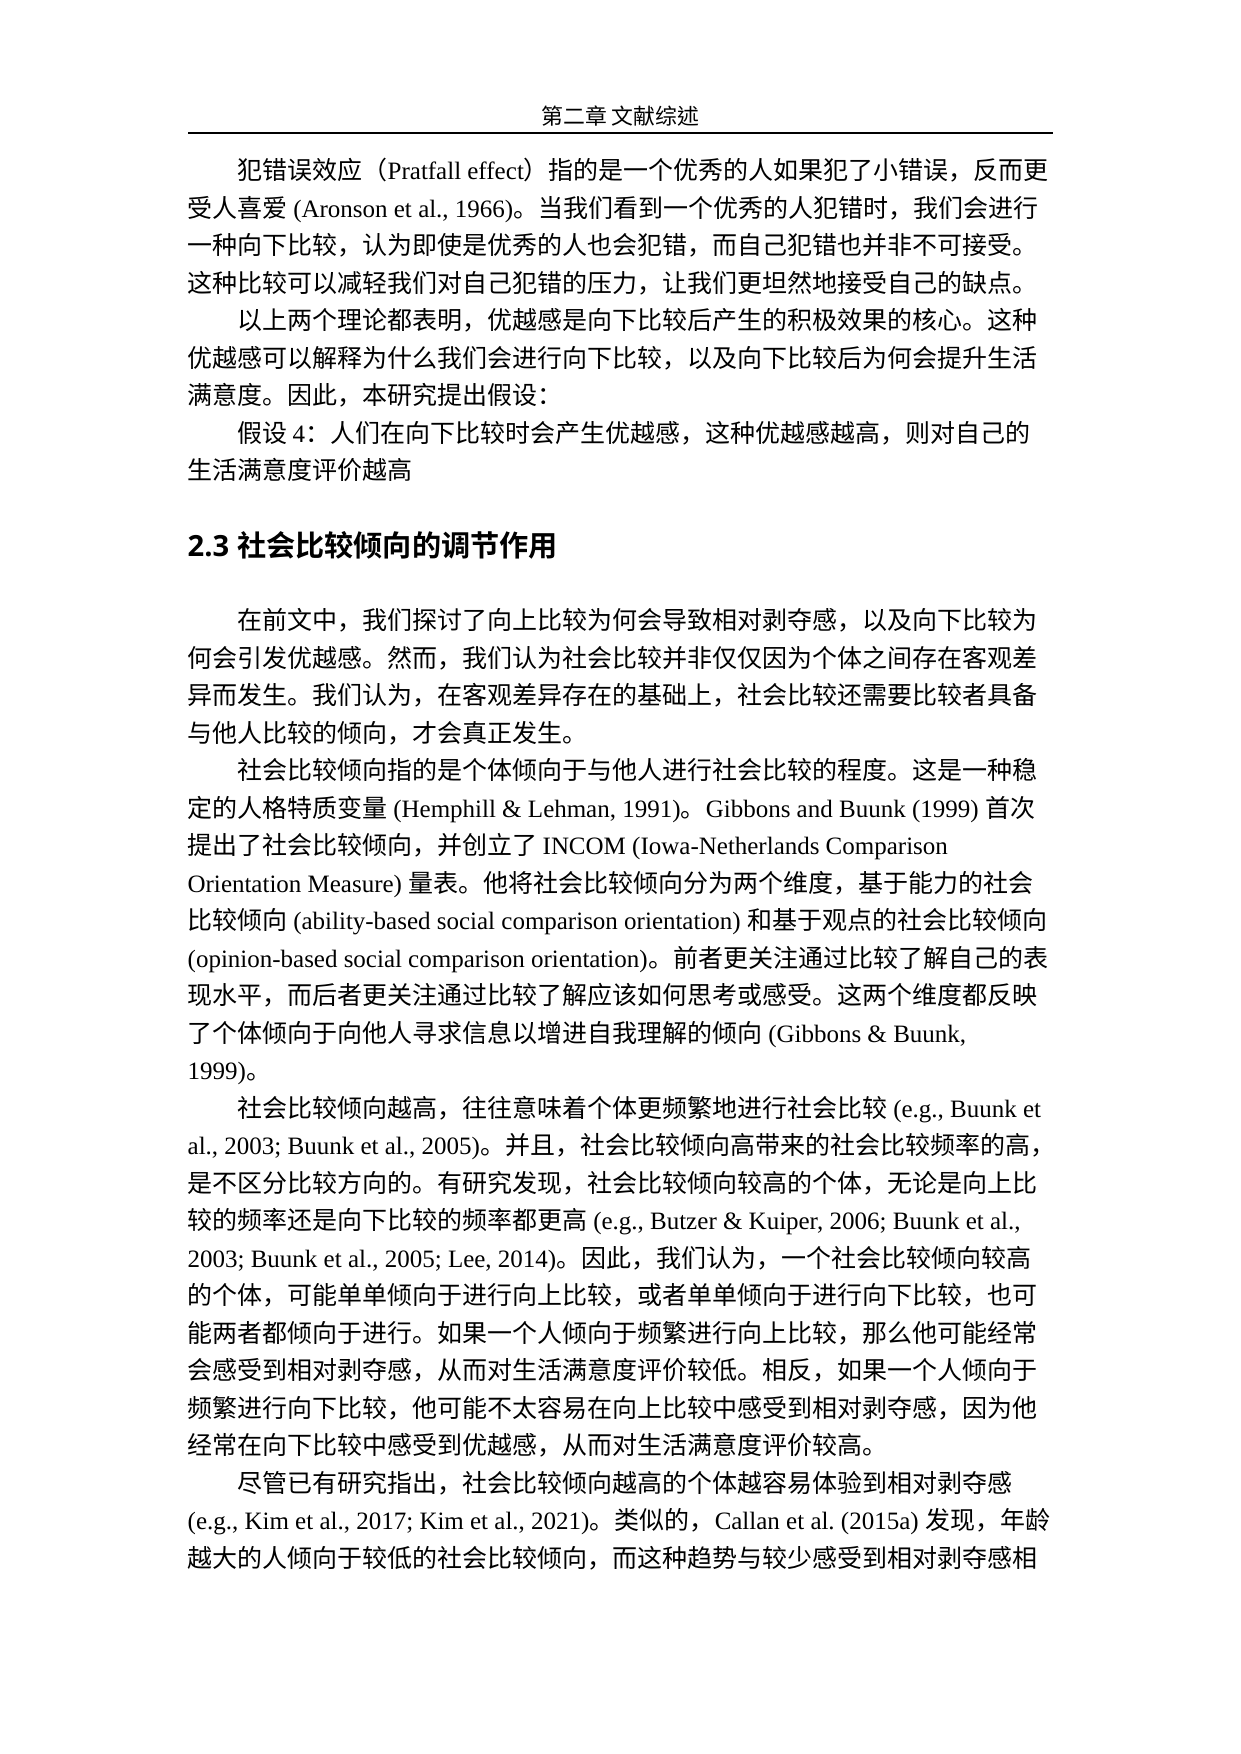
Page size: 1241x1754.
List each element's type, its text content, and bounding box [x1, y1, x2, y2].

subtitle 2.3 社会比较倾向的调节作用 [187, 506, 1053, 581]
text 以上两个理论都表明，优越感是向下比较后产生的积极效果的核心。这种优越感可以解释为什么我们会进行向下比较，以及向下比较后为何会提升生活满意度。因此，本研究提出假设： [187, 300, 1053, 412]
text 犯错误效应（Pratfall effect）指的是一个优秀的人如果犯了小错误，反而更受人喜爱 (Aronson et al., 1966)。当我们看到一个优秀的人犯错时，我们会进行一种向下比较，认为即使是优秀的人也会犯错，而自己犯错也并非不可接受。这种比较可以减轻我们对自己犯错的压力，让我们更坦然地接受自己的缺点。 [187, 150, 1053, 300]
text 社会比较倾向指的是个体倾向于与他人进行社会比较的程度。这是一种稳定的人格特质变量 (Hemphill & Lehman, 1991)。Gibbons and Buunk (1999) 首次提出了社会比较倾向，并创立了INCOM (Iowa-Netherlands Comparison Orientation Measure) 量表。他将社会比较倾向分为两个维度，基于能力的社会比较倾向 (ability-based social comparison orientation) 和基于观点的社会比较倾向 (opinion-based social comparison orientation)。前者更关注通过比较了解自己的表现水平，而后者更关注通过比较了解应该如何思考或感受。这两个维度都反映了个体倾向于向他人寻求信息以增进自我理解的倾向 (Gibbons & Buunk, 1999)。 [187, 750, 1053, 1087]
text 在前文中，我们探讨了向上比较为何会导致相对剥夺感，以及向下比较为何会引发优越感。然而，我们认为社会比较并非仅仅因为个体之间存在客观差异而发生。我们认为，在客观差异存在的基础上，社会比较还需要比较者具备与他人比较的倾向，才会真正发生。 [187, 600, 1053, 750]
text 假设4：人们在向下比较时会产生优越感，这种优越感越高，则对自己的生活满意度评价越高 [187, 412, 1053, 487]
text 社会比较倾向越高，往往意味着个体更频繁地进行社会比较 (e.g., Buunk et al., 2003; Buunk et al., 2005)。并且，社会比较倾向高带来的社会比较频率的高，是不区分比较方向的。有研究发现，社会比较倾向较高的个体，无论是向上比较的频率还是向下比较的频率都更高 (e.g., Butzer & Kuiper, 2006; Buunk et al., 2003; Buunk et al., 2005; Lee, 2014)。因此，我们认为，一个社会比较倾向较高的个体，可能单单倾向于进行向上比较，或者单单倾向于进行向下比较，也可能两者都倾向于进行。如果一个人倾向于频繁进行向上比较，那么他可能经常会感受到相对剥夺感，从而对生活满意度评价较低。相反，如果一个人倾向于频繁进行向下比较，他可能不太容易在向上比较中感受到相对剥夺感，因为他经常在向下比较中感受到优越感，从而对生活满意度评价较高。 [187, 1087, 1053, 1462]
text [187, 1462, 1053, 1575]
